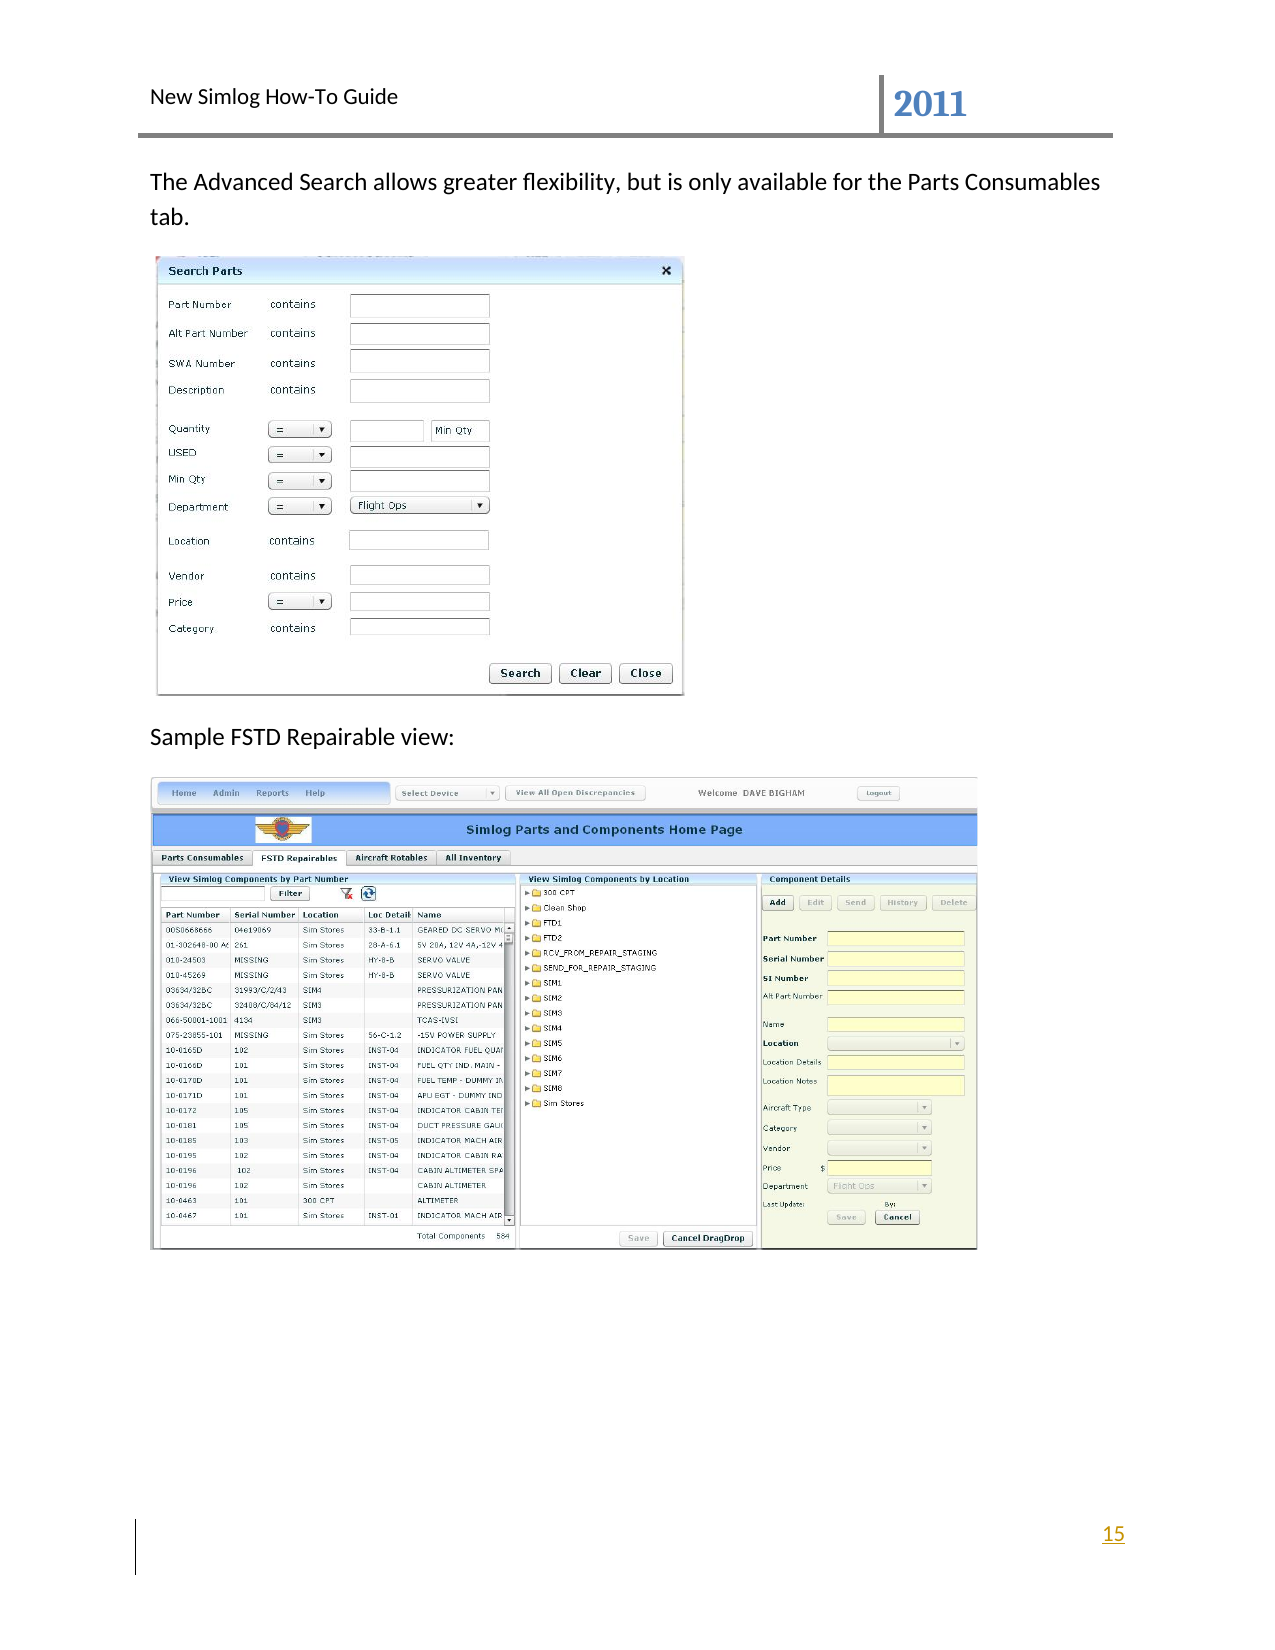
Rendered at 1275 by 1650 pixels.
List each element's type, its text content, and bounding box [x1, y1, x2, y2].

text The Advanced Search allows greater flexibility, but is only available for the Parts Consumables tab. [150, 166, 1125, 231]
picture [150, 777, 978, 1250]
picture [155, 256, 685, 696]
text Sample FSTD Repairable view: [150, 721, 1125, 752]
